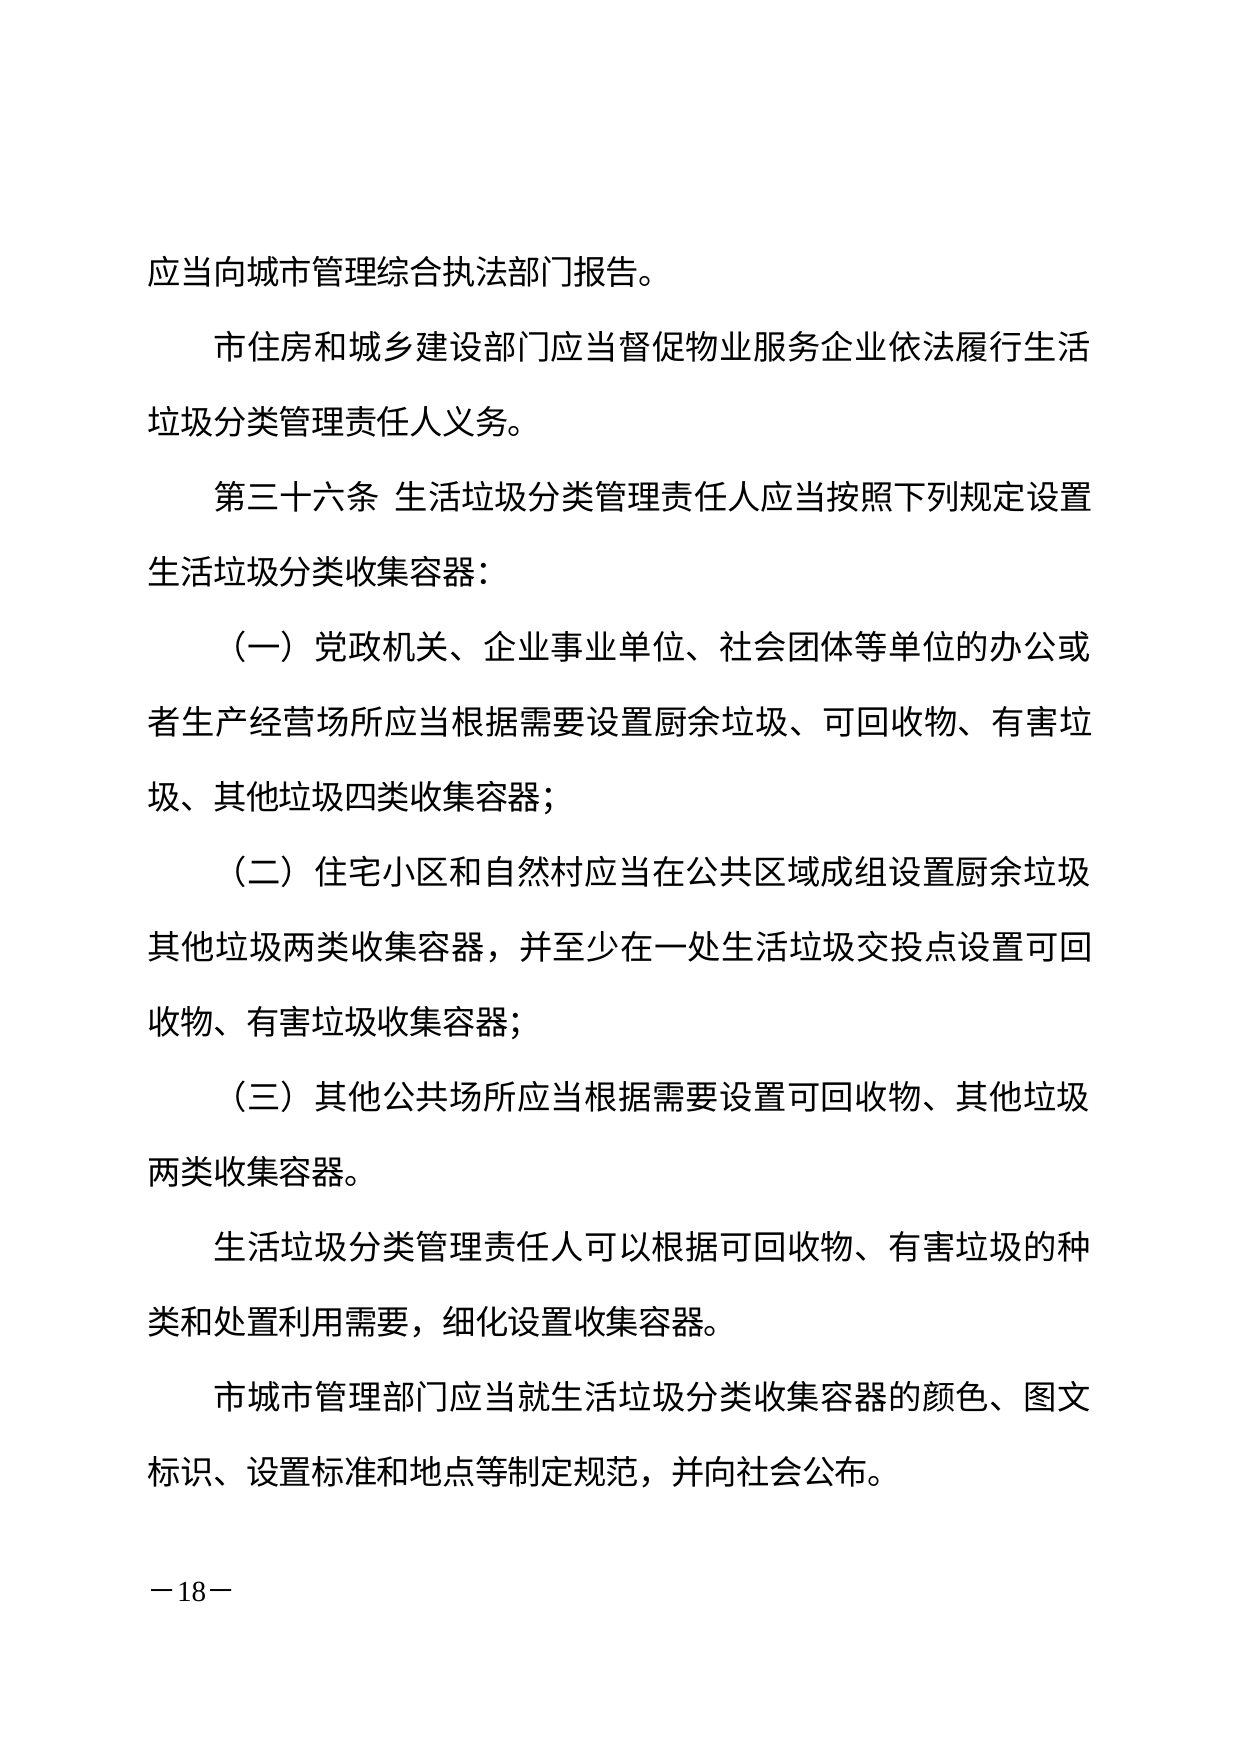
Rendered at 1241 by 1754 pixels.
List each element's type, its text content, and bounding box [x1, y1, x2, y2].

text 市城市管理部门应当就生活垃圾分类收集容器的颜色、图文标识、设置标准和地点等制定规范，并向社会公布。 [148, 1357, 1092, 1507]
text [148, 232, 1092, 307]
text （二）住宅小区和自然村应当在公共区域成组设置厨余垃圾、其他垃圾两类收集容器，并至少在一处生活垃圾交投点设置可回收物、有害垃圾收集容器； [148, 832, 1092, 1057]
text （三）其他公共场所应当根据需要设置可回收物、其他垃圾两类收集容器。 [148, 1057, 1092, 1207]
text 市住房和城乡建设部门应当督促物业服务企业依法履行生活垃圾分类管理责任人义务。 [148, 307, 1092, 457]
text （一）党政机关、企业事业单位、社会团体等单位的办公或者生产经营场所应当根据需要设置厨余垃圾、可回收物、有害垃圾、其他垃圾四类收集容器； [148, 607, 1092, 832]
text 第三十六条 生活垃圾分类管理责任人应当按照下列规定设置生活垃圾分类收集容器： [148, 457, 1092, 607]
text 生活垃圾分类管理责任人可以根据可回收物、有害垃圾的种类和处置利用需要，细化设置收集容器。 [148, 1207, 1092, 1357]
